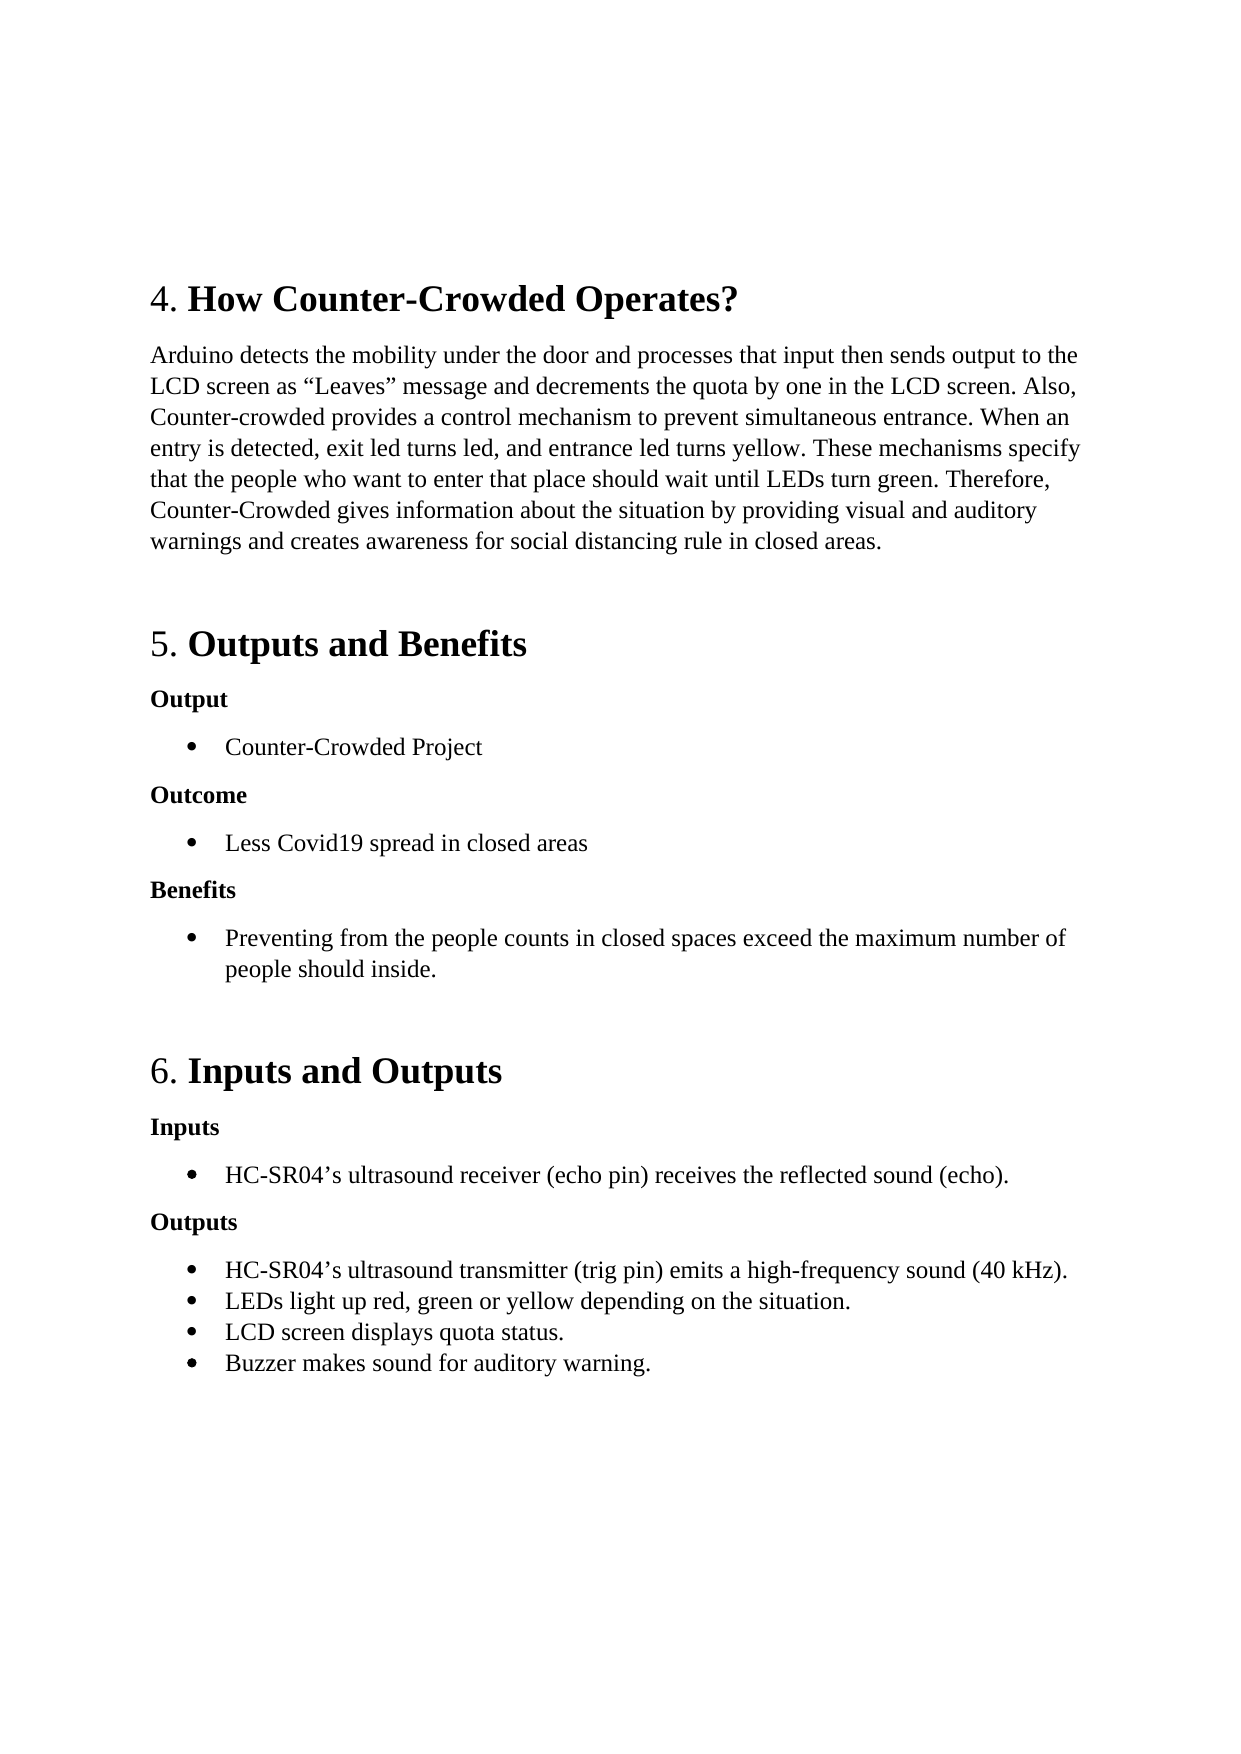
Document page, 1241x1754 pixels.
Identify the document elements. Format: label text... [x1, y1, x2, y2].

list HC-SR04’s ultrasound transmitter (trig pin) emits a high-frequency sound (40 kHz). [187, 1255, 1096, 1284]
list Counter-Crowded Project [187, 732, 1096, 761]
list Less Covid19 spread in closed areas [187, 828, 1096, 856]
text Arduino detects the mobility under the door and processes that input then sends output to the LCD screen as “Leaves” message and decrements the quota by one in the LCD screen. Also, Counter-crowded provides a control mechanism to prevent simultaneous entrance. When an entry is detected, exit led turns led, and entrance led turns yellow. These mechanisms specify that the people who want to enter that place should wait until LEDs turn green. Therefore, Counter-Crowded gives information about the situation by providing visual and auditory warnings and creates awareness for social distancing rule in closed areas. [150, 340, 1096, 555]
text 5. Outputs and Benefits [150, 621, 1096, 664]
text Outputs [150, 1207, 1096, 1236]
text Output [150, 684, 1096, 713]
text 4. How Counter-Crowded Operates? [150, 276, 1096, 319]
text Outcome [150, 780, 1096, 809]
text Inputs [150, 1112, 1096, 1141]
text 6. Inputs and Outputs [150, 1049, 1096, 1092]
list HC-SR04’s ultrasound receiver (echo pin) receives the reflected sound (echo). [187, 1160, 1096, 1188]
text Benefits [150, 875, 1096, 904]
list Preventing from the people counts in closed spaces exceed the maximum number of people should inside. [187, 923, 1096, 983]
list Buzzer makes sound for auditory warning. [187, 1348, 1096, 1377]
list LCD screen displays quota status. [187, 1317, 1096, 1346]
list LEDs light up red, green or yellow depending on the situation. [187, 1286, 1096, 1315]
